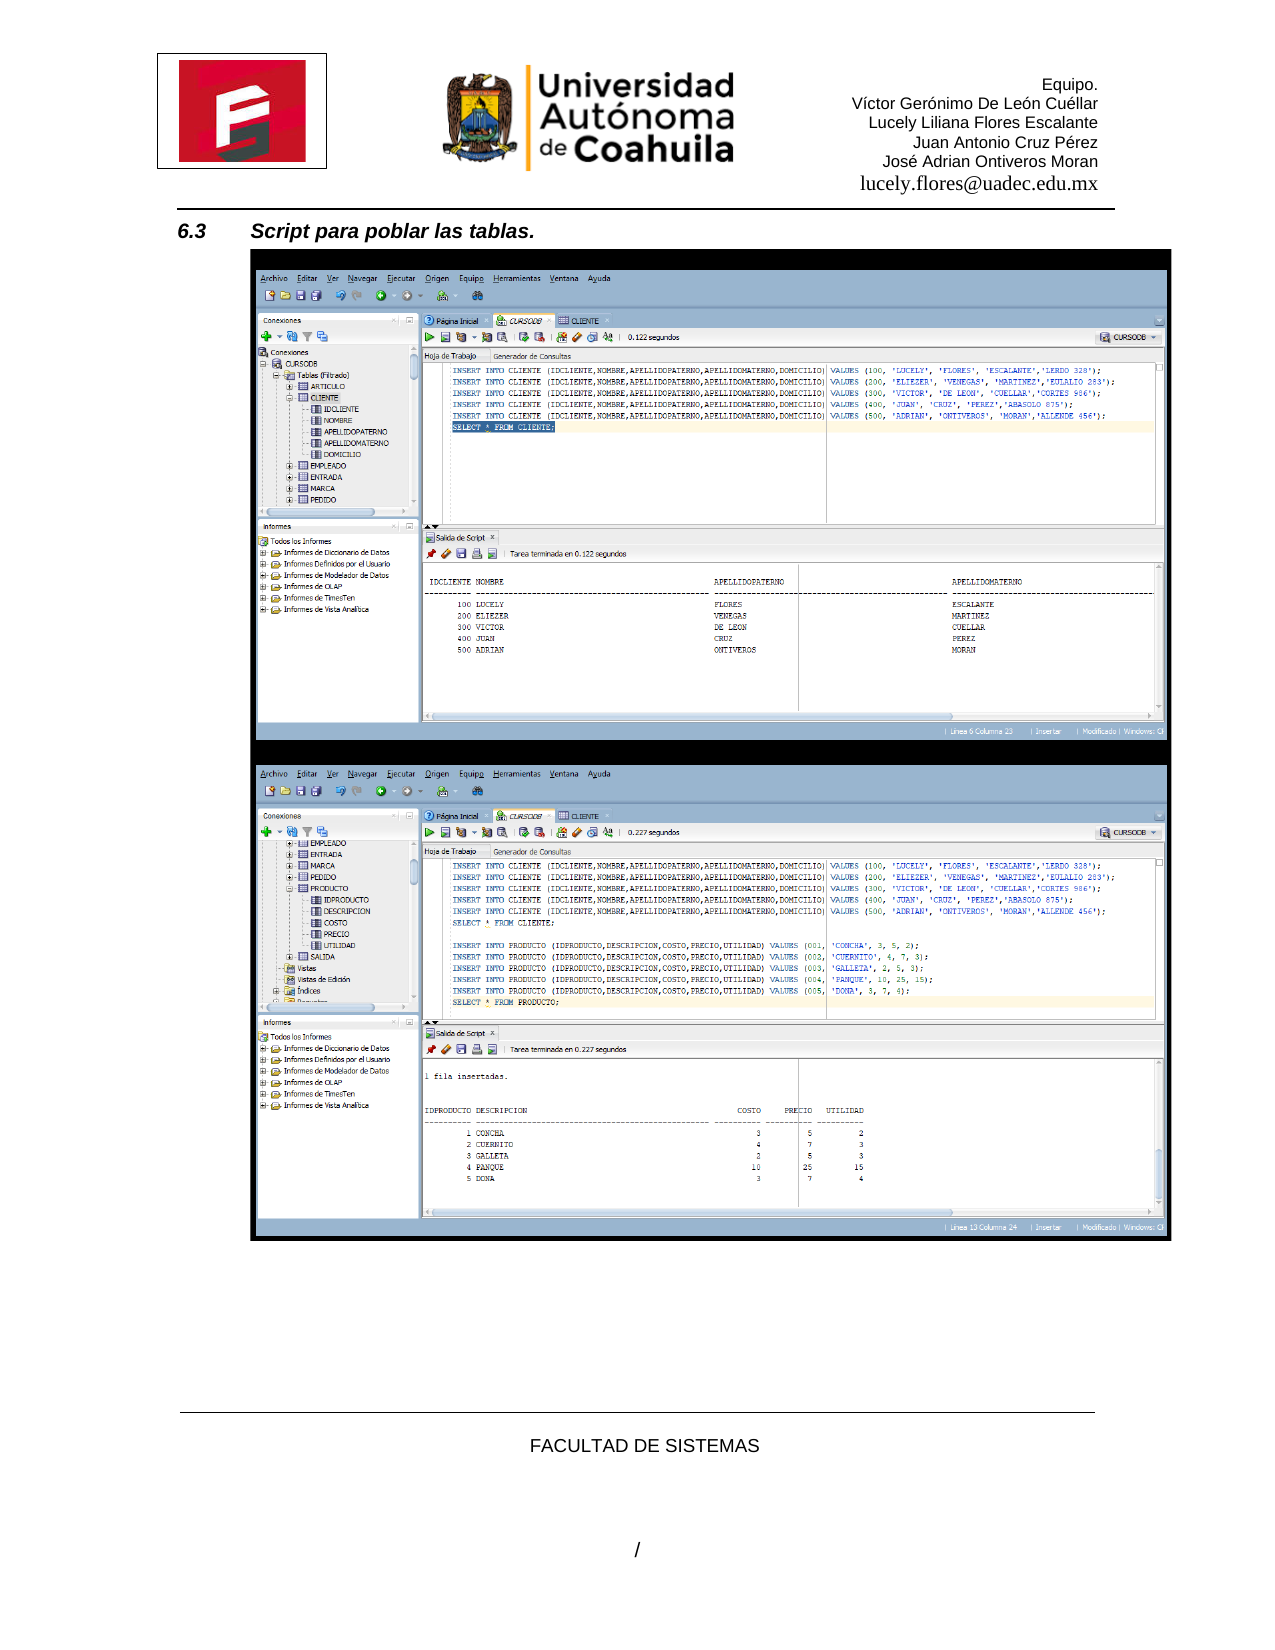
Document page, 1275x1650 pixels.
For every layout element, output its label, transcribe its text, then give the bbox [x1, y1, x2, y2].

picture [179, 60, 306, 162]
picture [425, 56, 750, 180]
subtitle Script para poblar las tablas. [177, 219, 1098, 243]
